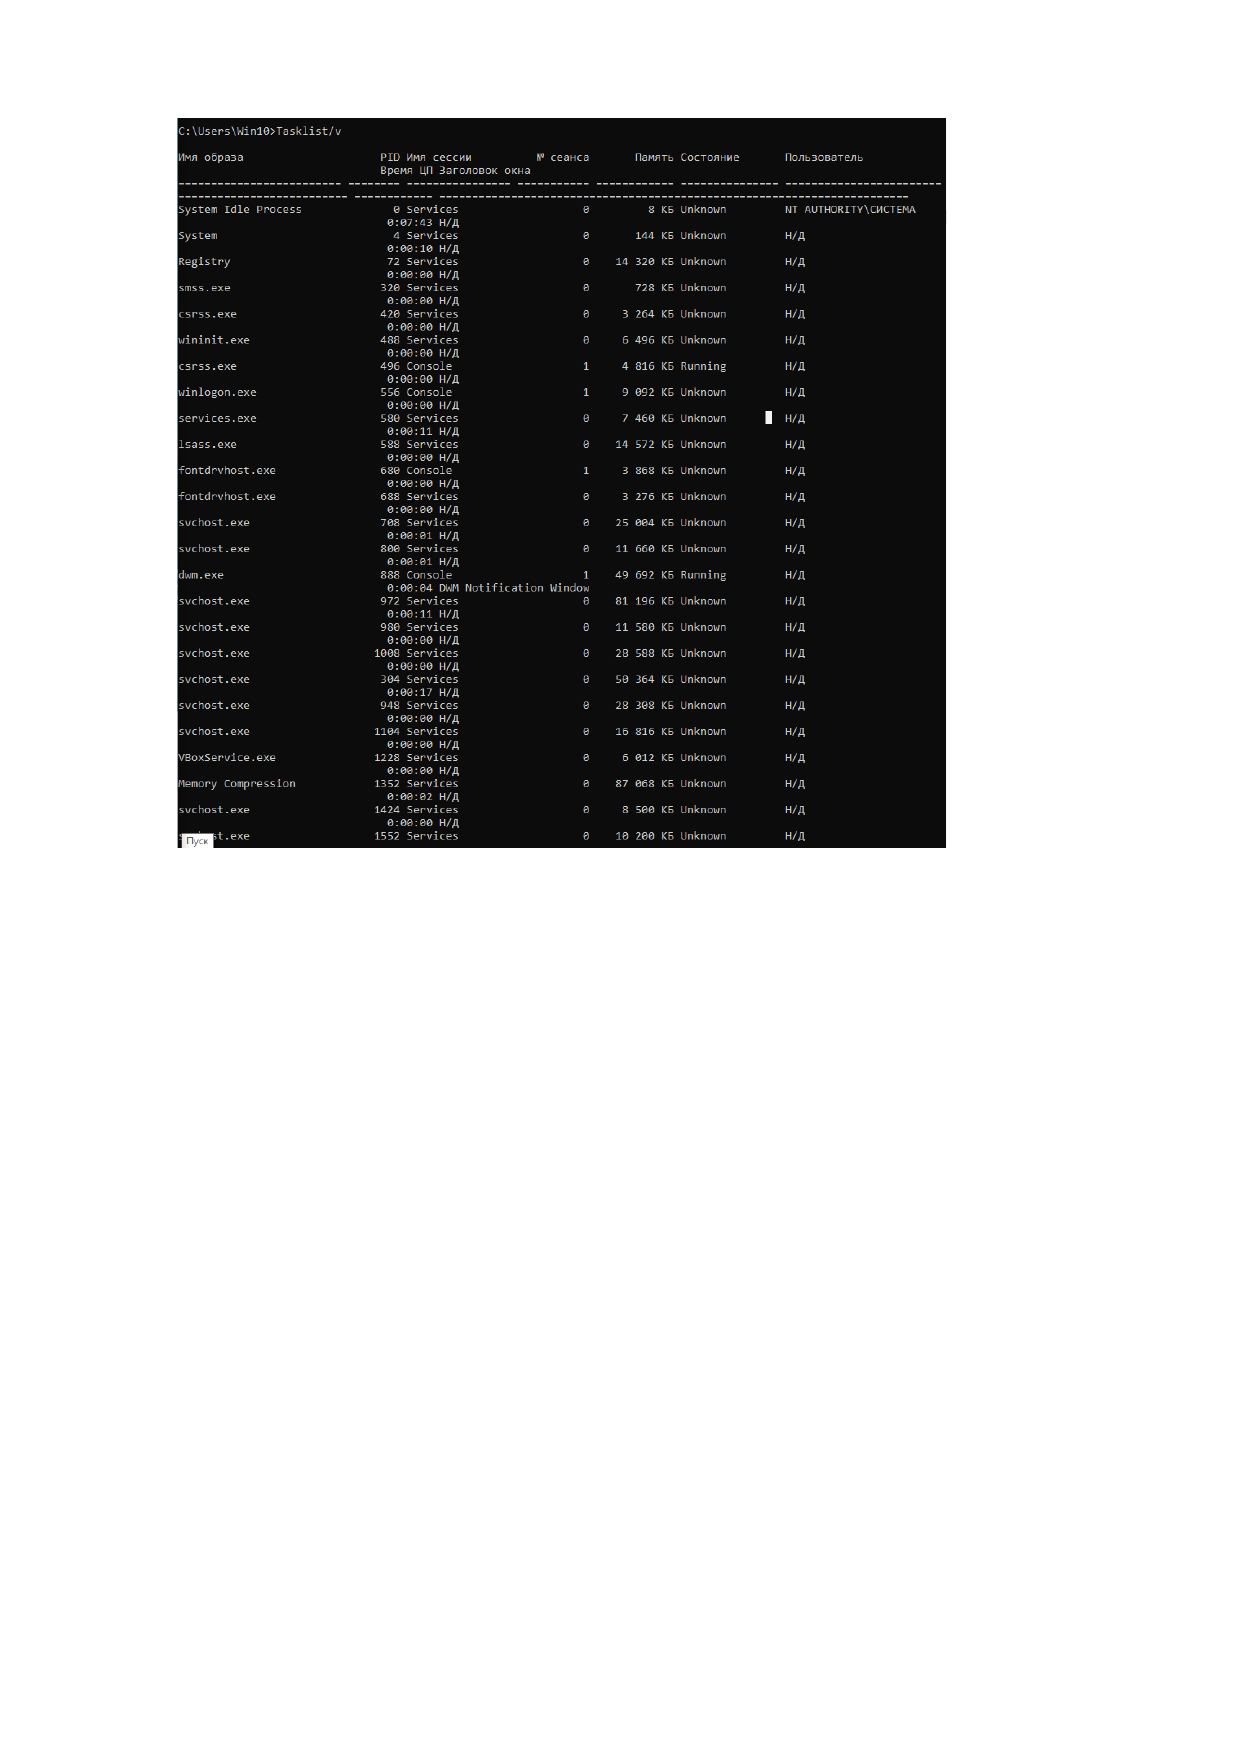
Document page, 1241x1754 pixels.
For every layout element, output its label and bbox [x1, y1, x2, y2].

picture [177, 118, 947, 848]
